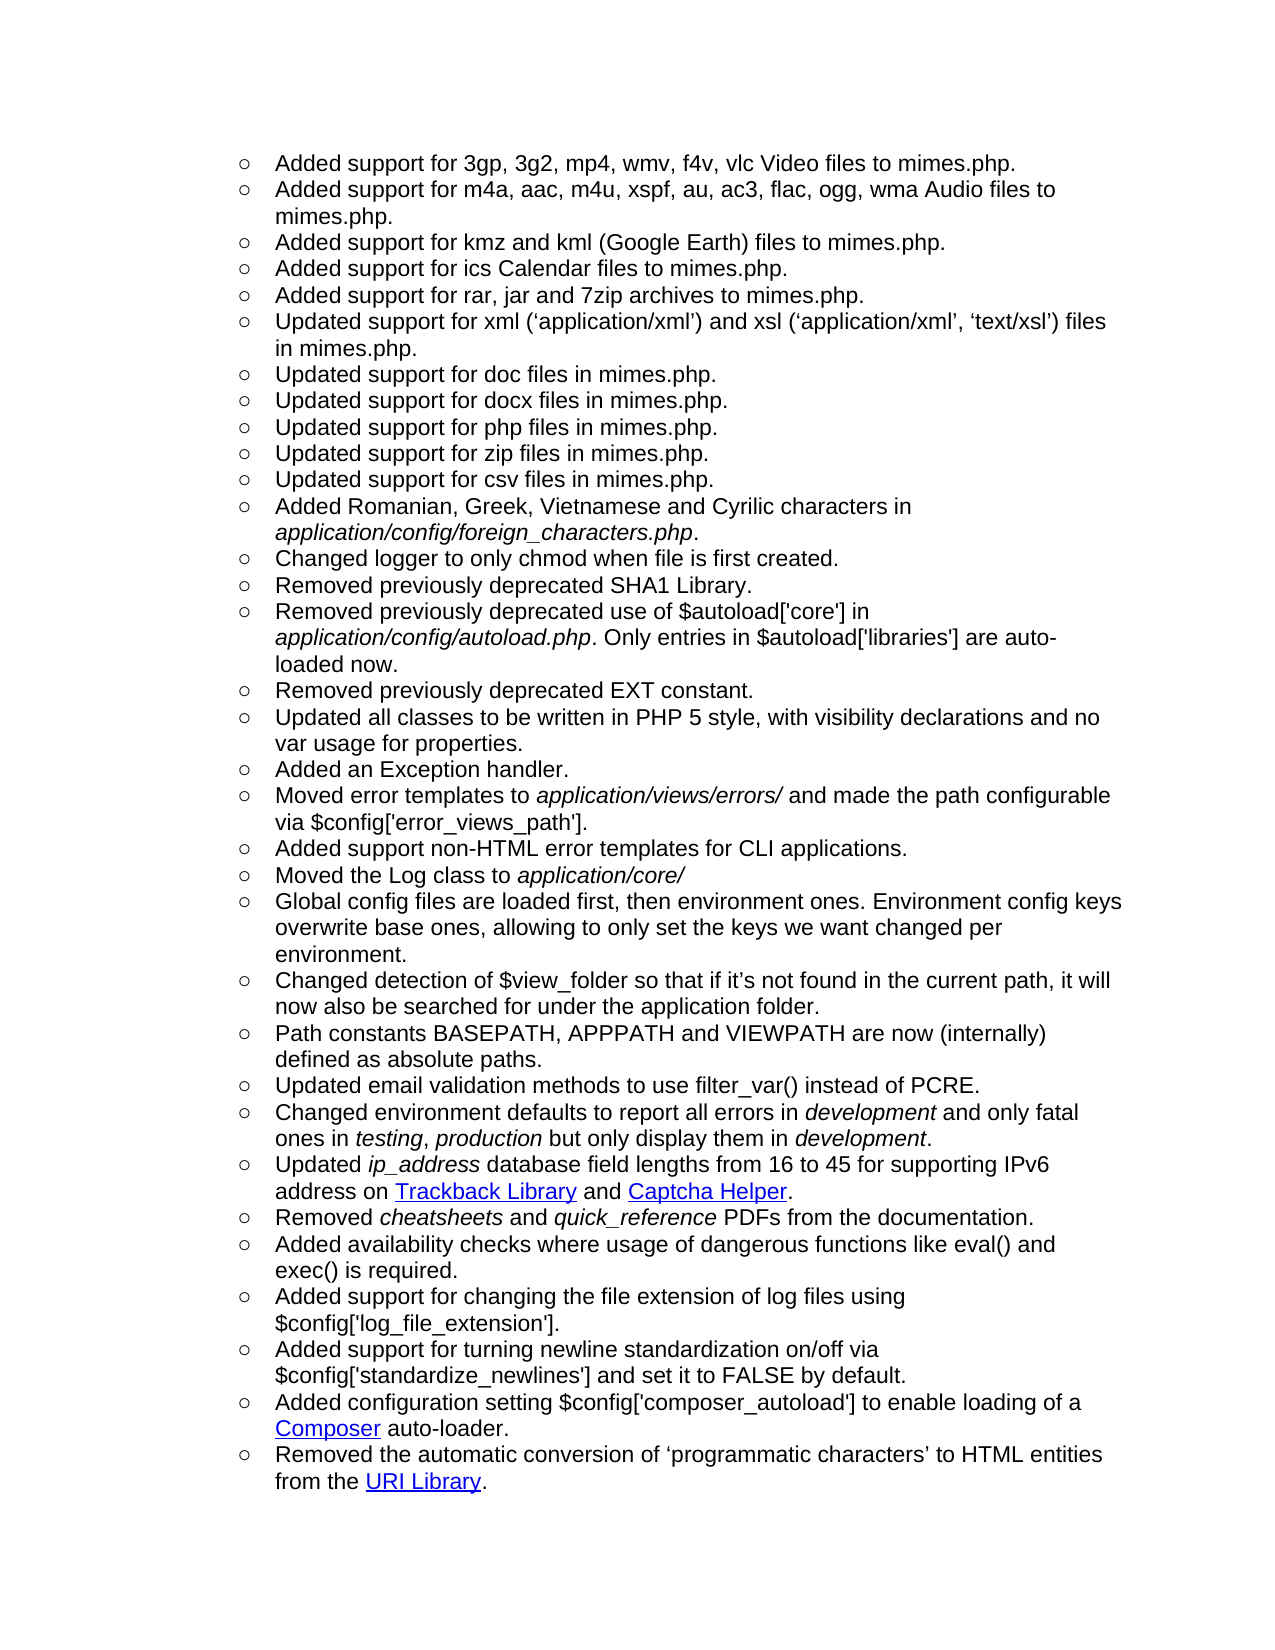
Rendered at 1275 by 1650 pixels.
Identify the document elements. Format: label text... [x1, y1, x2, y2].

list Added support for changing the file extension of log files using $config['log_file_extension']. [237, 1283, 1125, 1336]
list Changed logger to only chmod when file is first created. [237, 545, 1125, 572]
list Moved the Log class to application/core/ [237, 862, 1125, 888]
list Added support for rar, jar and 7zip archives to mimes.php. [237, 282, 1125, 308]
list Removed previously deprecated SHA1 Library. [237, 572, 1125, 598]
list Removed the automatic conversion of ‘programmatic characters’ to HTML entities from the URI Library. [237, 1441, 1125, 1494]
list Added configuration setting $config['composer_autoload'] to enable loading of a Composer auto-loader. [237, 1389, 1125, 1441]
list Removed previously deprecated use of $autoload['core'] in application/config/autoload.php. Only entries in $autoload['libraries'] are auto-loaded now. [237, 598, 1125, 677]
list Added support non-HTML error templates for CLI applications. [237, 835, 1125, 862]
list Added support for ics Calendar files to mimes.php. [237, 255, 1125, 282]
list Updated support for doc files in mimes.php. [237, 361, 1125, 387]
list Global config files are loaded first, then environment ones. Environment config keys overwrite base ones, allowing to only set the keys we want changed per environment. [237, 888, 1125, 967]
list Updated support for csv files in mimes.php. [237, 466, 1125, 493]
list Added Romanian, Greek, Vietnamese and Cyrilic characters in application/config/foreign_characters.php. [237, 493, 1125, 545]
list Updated support for docx files in mimes.php. [237, 387, 1125, 413]
list Moved error templates to application/views/errors/ and made the path configurable via $config['error_views_path']. [237, 782, 1125, 835]
list Added availability checks where usage of dangerous functions like eval() and exec() is required. [237, 1231, 1125, 1283]
list Added support for m4a, aac, m4u, xspf, au, ac3, flac, ogg, wma Audio files to mimes.php. [237, 176, 1125, 229]
list Removed previously deprecated EXT constant. [237, 677, 1125, 703]
list Added an Exception handler. [237, 756, 1125, 782]
list Removed cheatsheets and quick_reference PDFs from the documentation. [237, 1204, 1125, 1231]
list Updated all classes to be written in PHP 5 style, with visibility declarations and no var usage for properties. [237, 703, 1125, 756]
list Updated ip_address database field lengths from 16 to 45 for supporting IPv6 address on Trackback Library and Captcha Helper. [237, 1151, 1125, 1204]
list Added support for kmz and kml (Google Earth) files to mimes.php. [237, 229, 1125, 255]
list Updated email validation methods to use filter_var() instead of PCRE. [237, 1072, 1125, 1099]
list Updated support for xml (‘application/xml’) and xsl (‘application/xml’, ‘text/xsl’) files in mimes.php. [237, 308, 1125, 361]
list Changed detection of $view_folder so that if it’s not found in the current path, it will now also be searched for under the application folder. [237, 967, 1125, 1020]
list Path constants BASEPATH, APPPATH and VIEWPATH are now (internally) defined as absolute paths. [237, 1020, 1125, 1072]
list Added support for 3gp, 3g2, mp4, wmv, f4v, vlc Video files to mimes.php. [237, 150, 1125, 176]
list Added support for turning newline standardization on/off via $config['standardize_newlines'] and set it to FALSE by default. [237, 1336, 1125, 1389]
list Changed environment defaults to report all errors in development and only fatal ones in testing, production but only display them in development. [237, 1099, 1125, 1151]
list Updated support for php files in mimes.php. [237, 413, 1125, 440]
list Updated support for zip files in mimes.php. [237, 440, 1125, 466]
